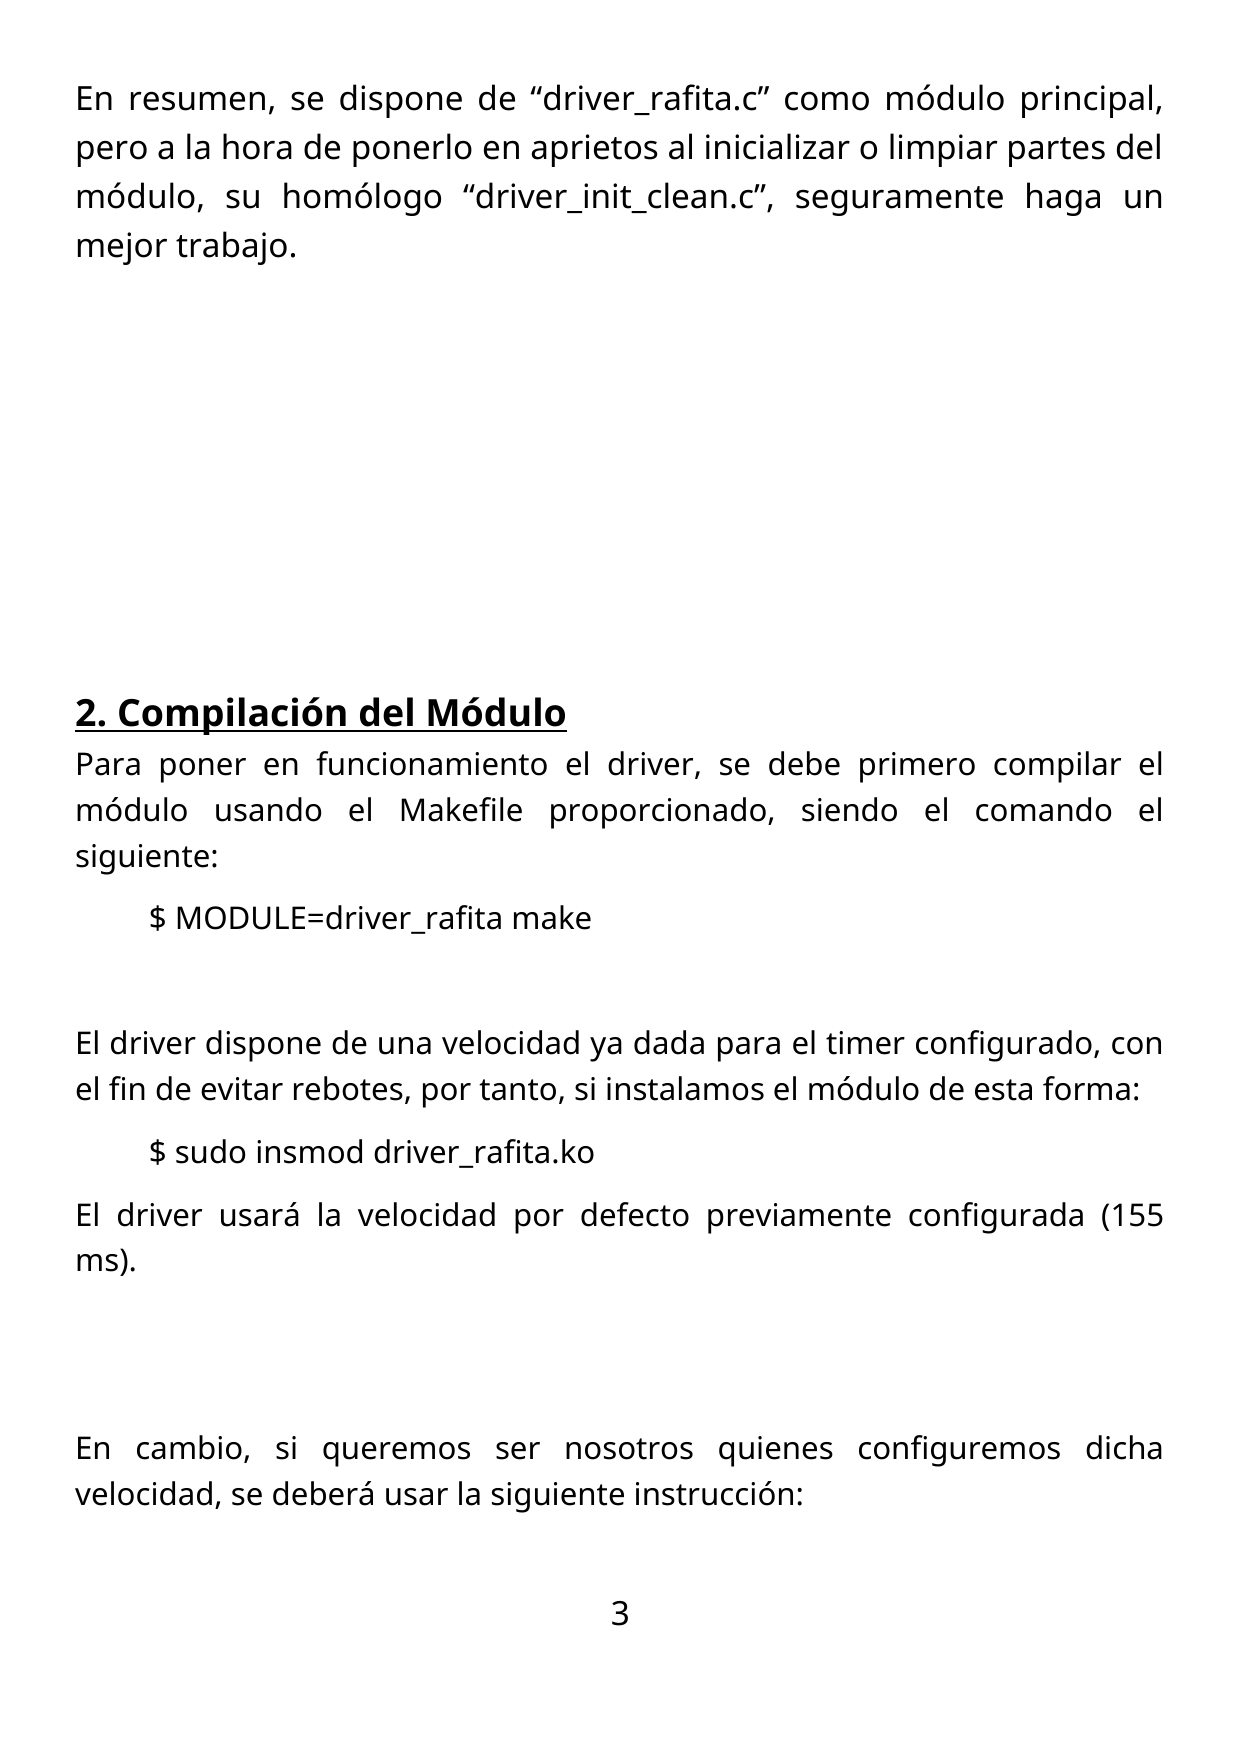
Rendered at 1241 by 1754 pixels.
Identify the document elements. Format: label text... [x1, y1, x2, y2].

text $ MODULE=driver_rafita make [75, 896, 1165, 939]
text En cambio, si queremos ser nosotros quienes configuremos dicha velocidad, se deberá usar la siguiente instrucción: [75, 1426, 1165, 1515]
text El driver usará la velocidad por defecto previamente configurada (155 ms). [75, 1192, 1165, 1281]
text $ sudo insmod driver_rafita.ko [75, 1130, 1165, 1172]
text En resumen, se dispone de “driver_rafita.c” como módulo principal, pero a la hora de ponerlo en aprietos al inicializar o limpiar partes del módulo, su homólogo “driver_init_clean.c”, seguramente haga un mejor trabajo. [75, 75, 1165, 267]
text El driver dispone de una velocidad ya dada para el timer configurado, con el fin de evitar rebotes, por tanto, si instalamos el módulo de esta forma: [75, 1021, 1165, 1110]
text Para poner en funcionamiento el driver, se debe primero compilar el módulo usando el Makefile proporcionado, siendo el comando el siguiente: [75, 742, 1165, 876]
subtitle 2. Compilación del Módulo [75, 687, 1165, 738]
